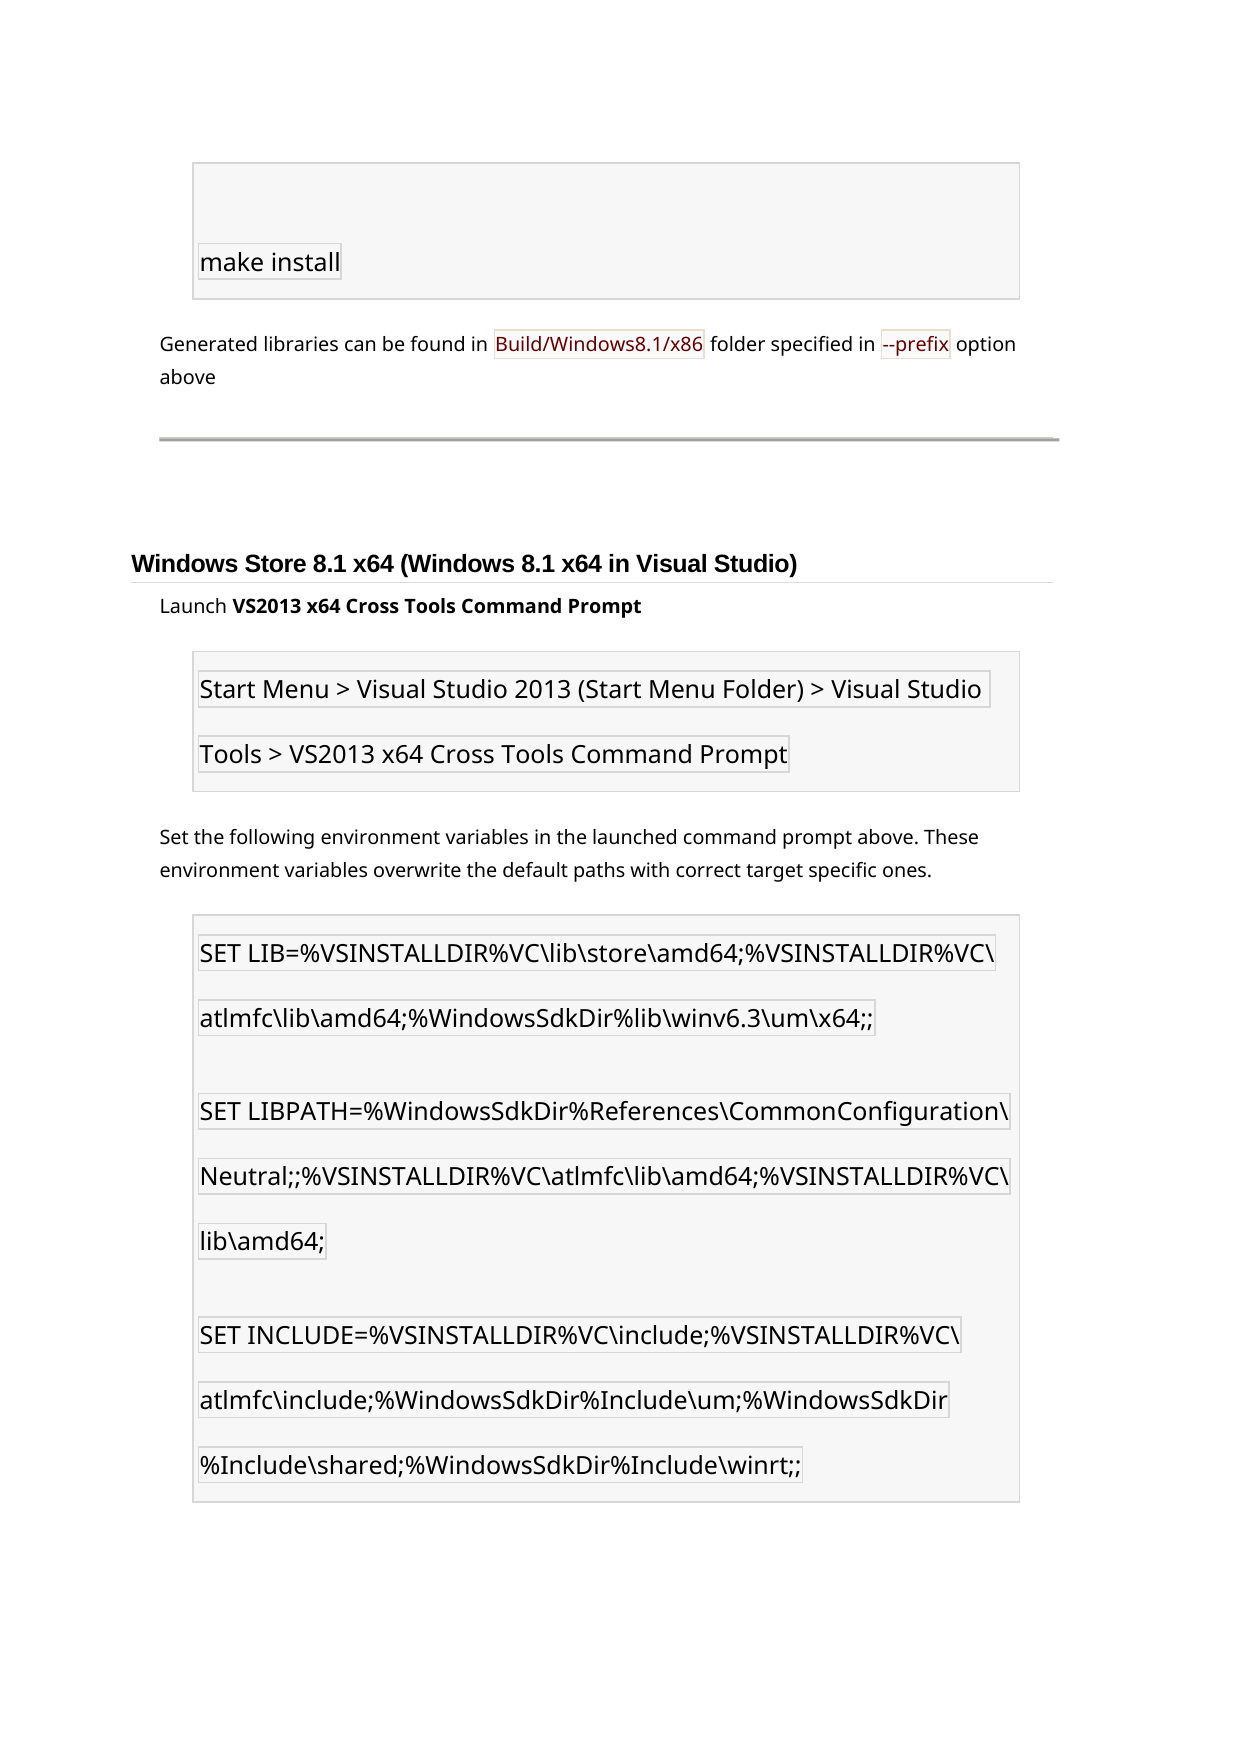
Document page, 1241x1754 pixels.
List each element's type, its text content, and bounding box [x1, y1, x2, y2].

text SET LIB=%VSINSTALLDIR%VC\lib\store\amd64;%VSINSTALLDIR%VC\atlmfc\lib\amd64;%WindowsSdkDir%lib\winv6.3\um\x64;; [194, 916, 1019, 1050]
text SET LIBPATH=%WindowsSdkDir%References\CommonConfiguration\Neutral;;%VSINSTALLDIR%VC\atlmfc\lib\amd64;%VSINSTALLDIR%VC\lib\amd64; [194, 1073, 1019, 1274]
subtitle Windows Store 8.1 x64 (Windows 8.1 x64 in Visual Studio) [131, 547, 1053, 582]
text make install [194, 223, 1019, 298]
text Set the following environment variables in the launched command prompt above. These environment variables overwrite the default paths with correct target specific ones. [159, 821, 1053, 886]
text SET INCLUDE=%VSINSTALLDIR%VC\include;%VSINSTALLDIR%VC\atlmfc\include;%WindowsSdkDir%Include\um;%WindowsSdkDir%Include\shared;%WindowsSdkDir%Include\winrt;; [194, 1296, 1019, 1501]
text Launch VS2013 x64 Cross Tools Command Prompt [159, 590, 1053, 622]
text Generated libraries can be found in Build/Windows8.1/x86 folder specified in --prefix option above [159, 328, 1053, 393]
text Start Menu > Visual Studio 2013 (Start Menu Folder) > Visual Studio Tools > VS2013 x64 Cross Tools Command Prompt [194, 652, 1019, 791]
